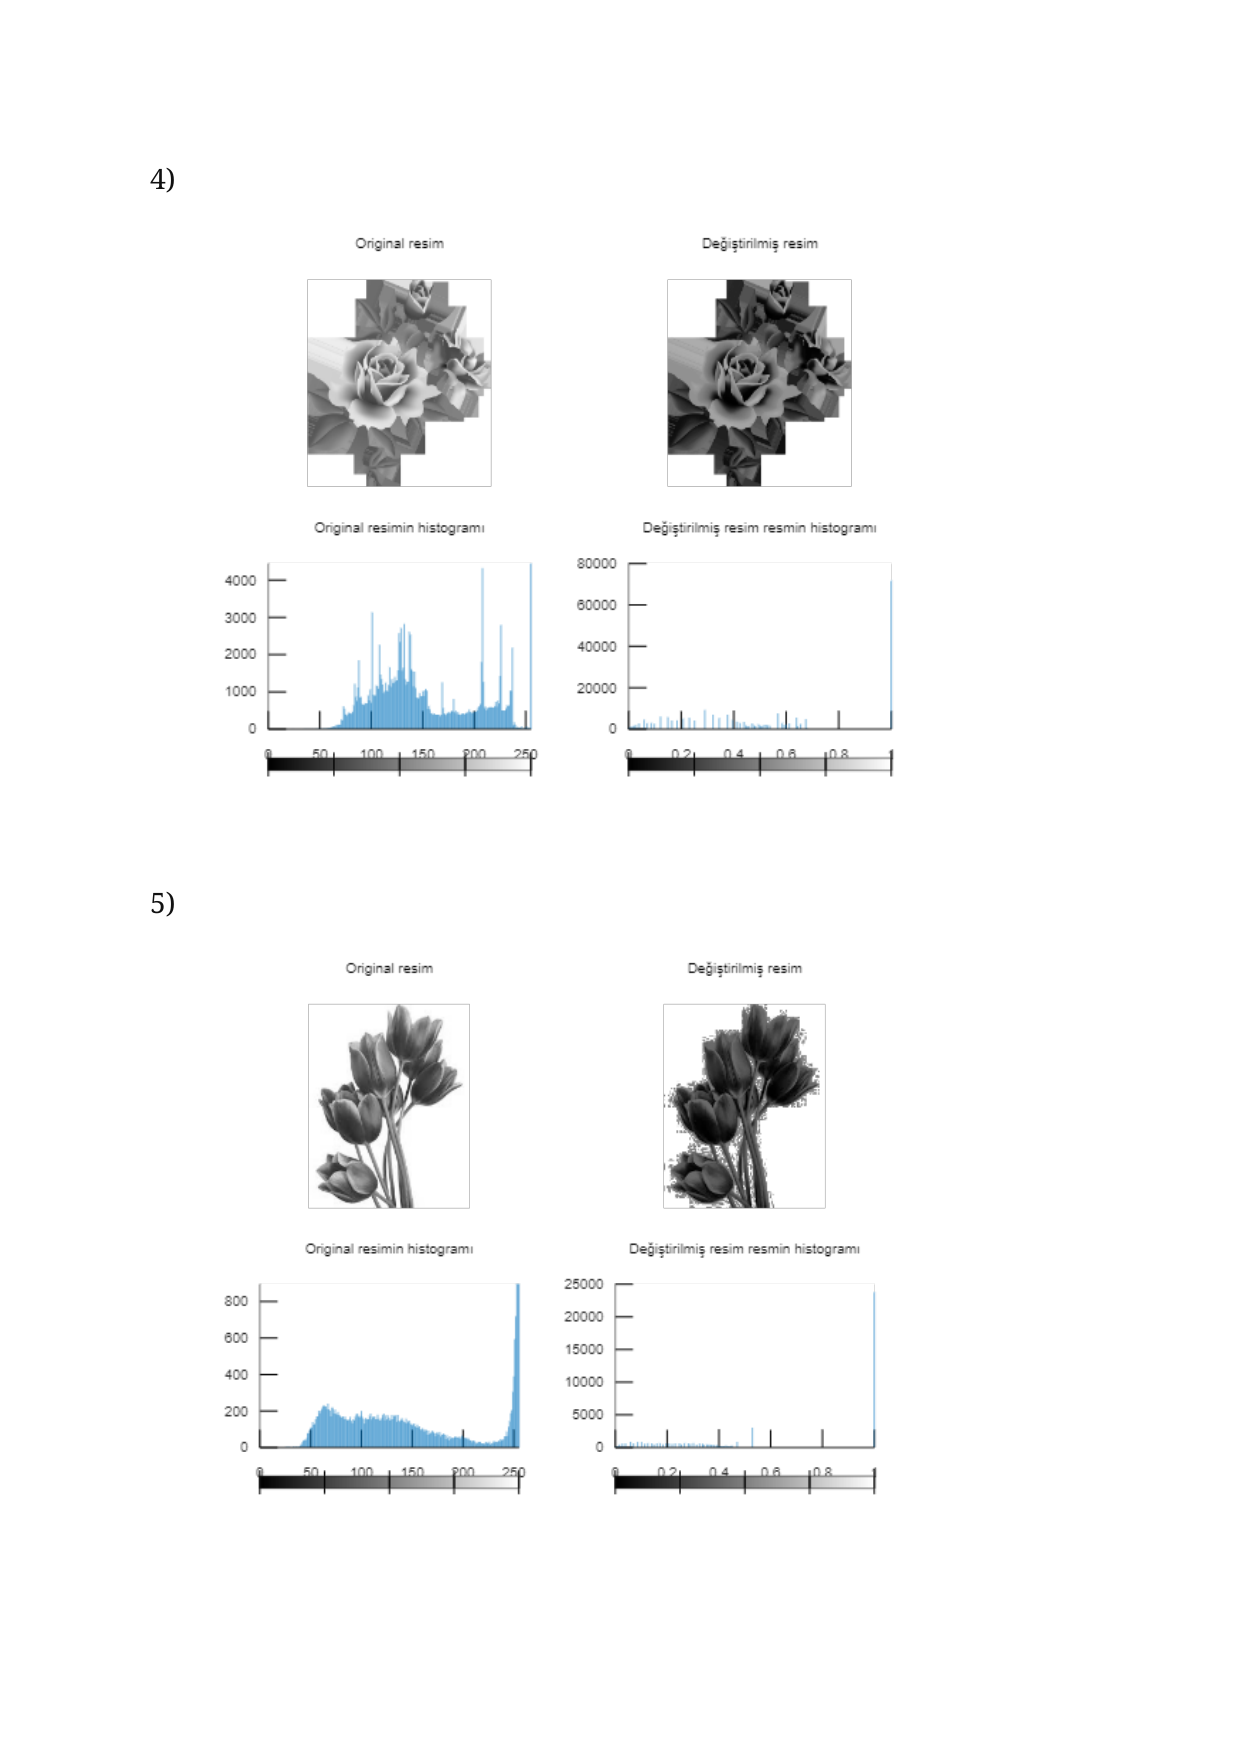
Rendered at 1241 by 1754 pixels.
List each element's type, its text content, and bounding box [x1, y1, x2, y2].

text 4) [150, 150, 1090, 197]
picture [157, 959, 950, 1554]
text 5) [150, 874, 1090, 922]
picture [164, 235, 968, 837]
